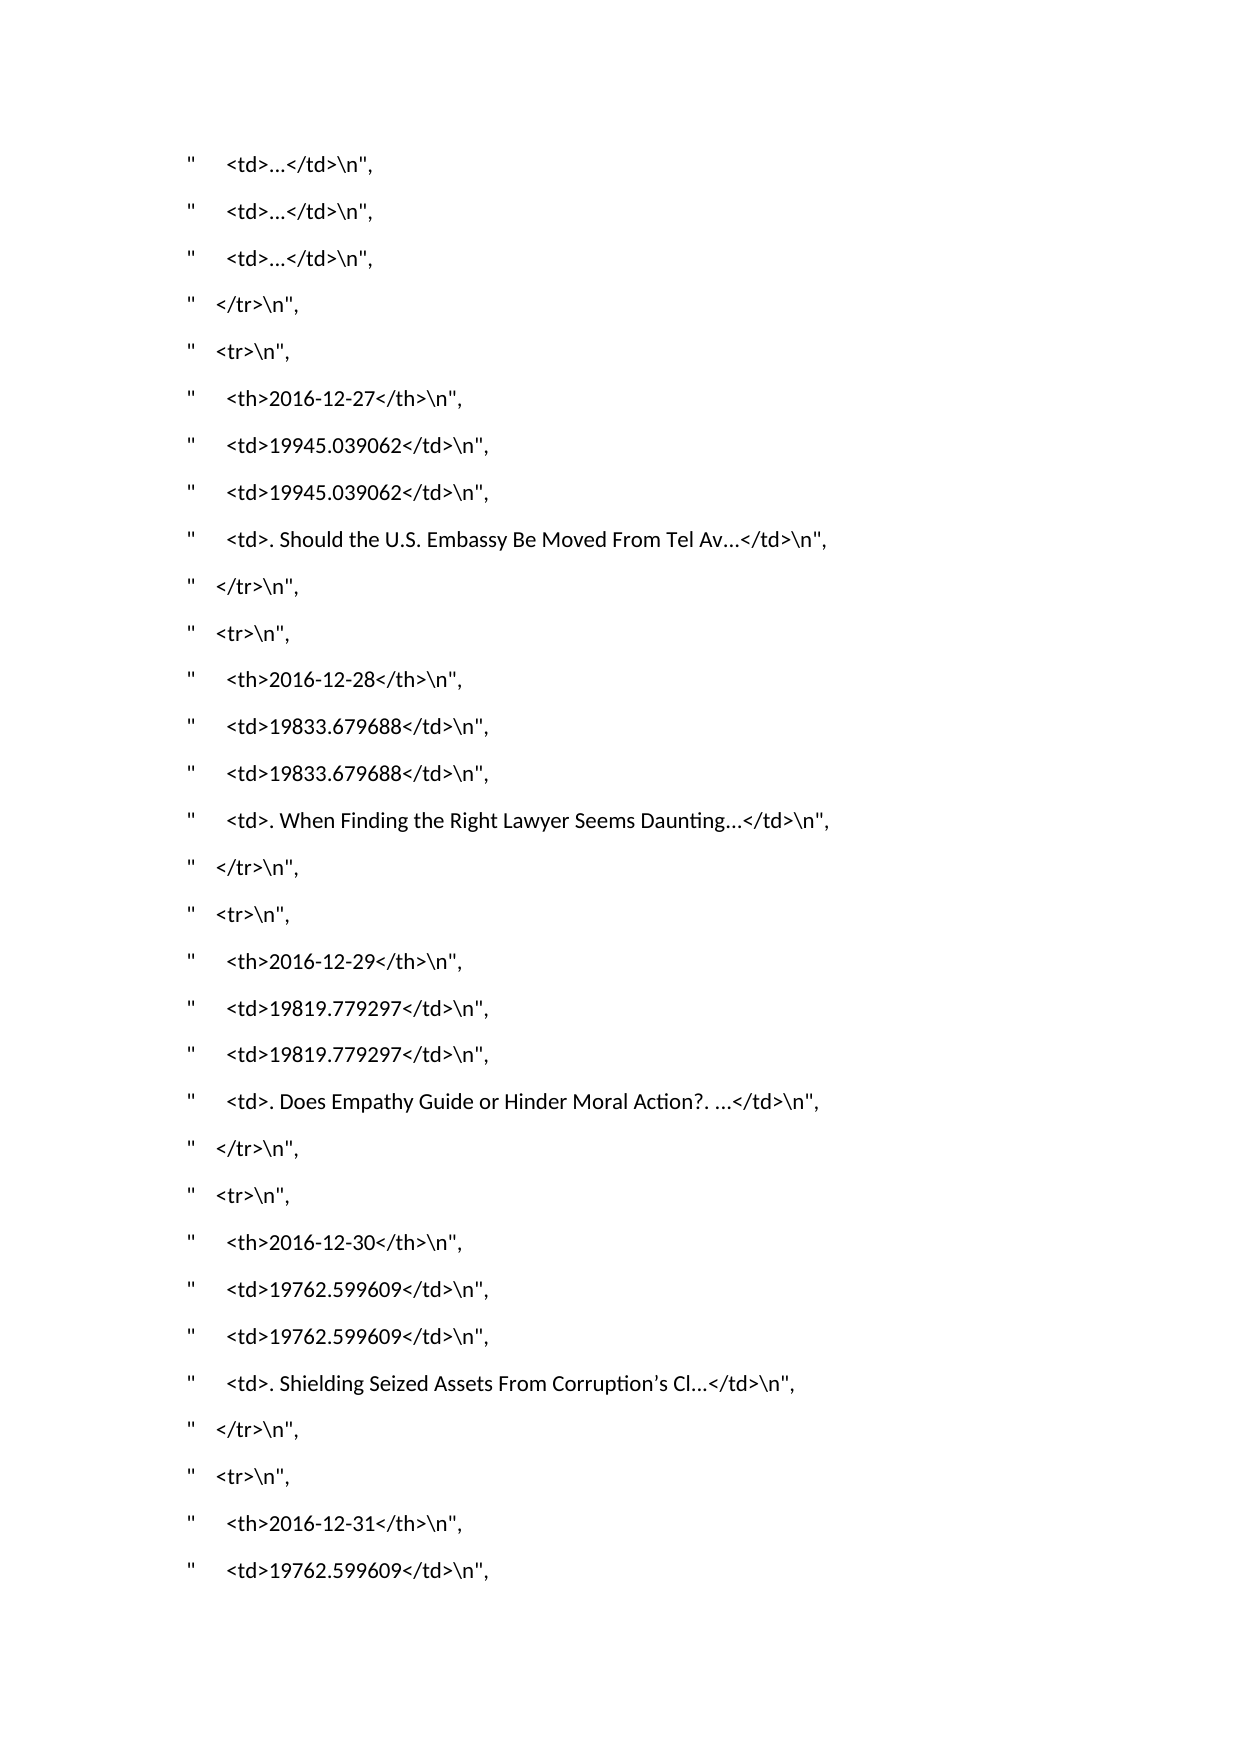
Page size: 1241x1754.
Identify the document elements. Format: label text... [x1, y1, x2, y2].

text " </tr>\n", [150, 572, 1090, 600]
text " <th>2016-12-27</th>\n", [150, 384, 1090, 412]
text " </tr>\n", [150, 1416, 1090, 1444]
text " <th>2016-12-31</th>\n", [150, 1509, 1090, 1537]
text " <td>. Shielding Seized Assets From Corruption’s Cl...</td>\n", [150, 1369, 1090, 1397]
text " <td>19833.679688</td>\n", [150, 759, 1090, 787]
text " <td>19833.679688</td>\n", [150, 712, 1090, 741]
text " <tr>\n", [150, 337, 1090, 366]
text " <td>...</td>\n", [150, 197, 1090, 225]
text " <td>...</td>\n", [150, 150, 1090, 178]
text " </tr>\n", [150, 291, 1090, 319]
text " <td>. Does Empathy Guide or Hinder Moral Action?. ...</td>\n", [150, 1087, 1090, 1116]
text " <td>19762.599609</td>\n", [150, 1275, 1090, 1303]
text " </tr>\n", [150, 1134, 1090, 1162]
text " <td>. When Finding the Right Lawyer Seems Daunting...</td>\n", [150, 806, 1090, 834]
text " <th>2016-12-28</th>\n", [150, 666, 1090, 694]
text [150, 1556, 1090, 1584]
text " <td>19945.039062</td>\n", [150, 431, 1090, 459]
text " <td>19819.779297</td>\n", [150, 994, 1090, 1022]
text " <td>19945.039062</td>\n", [150, 478, 1090, 506]
text " </tr>\n", [150, 853, 1090, 881]
text " <tr>\n", [150, 1462, 1090, 1491]
text " <th>2016-12-29</th>\n", [150, 947, 1090, 975]
text " <th>2016-12-30</th>\n", [150, 1228, 1090, 1256]
text " <td>. Should the U.S. Embassy Be Moved From Tel Av...</td>\n", [150, 525, 1090, 553]
text " <td>19819.779297</td>\n", [150, 1041, 1090, 1069]
text " <tr>\n", [150, 900, 1090, 928]
text " <tr>\n", [150, 1181, 1090, 1209]
text " <tr>\n", [150, 619, 1090, 647]
text " <td>...</td>\n", [150, 244, 1090, 272]
text " <td>19762.599609</td>\n", [150, 1322, 1090, 1350]
